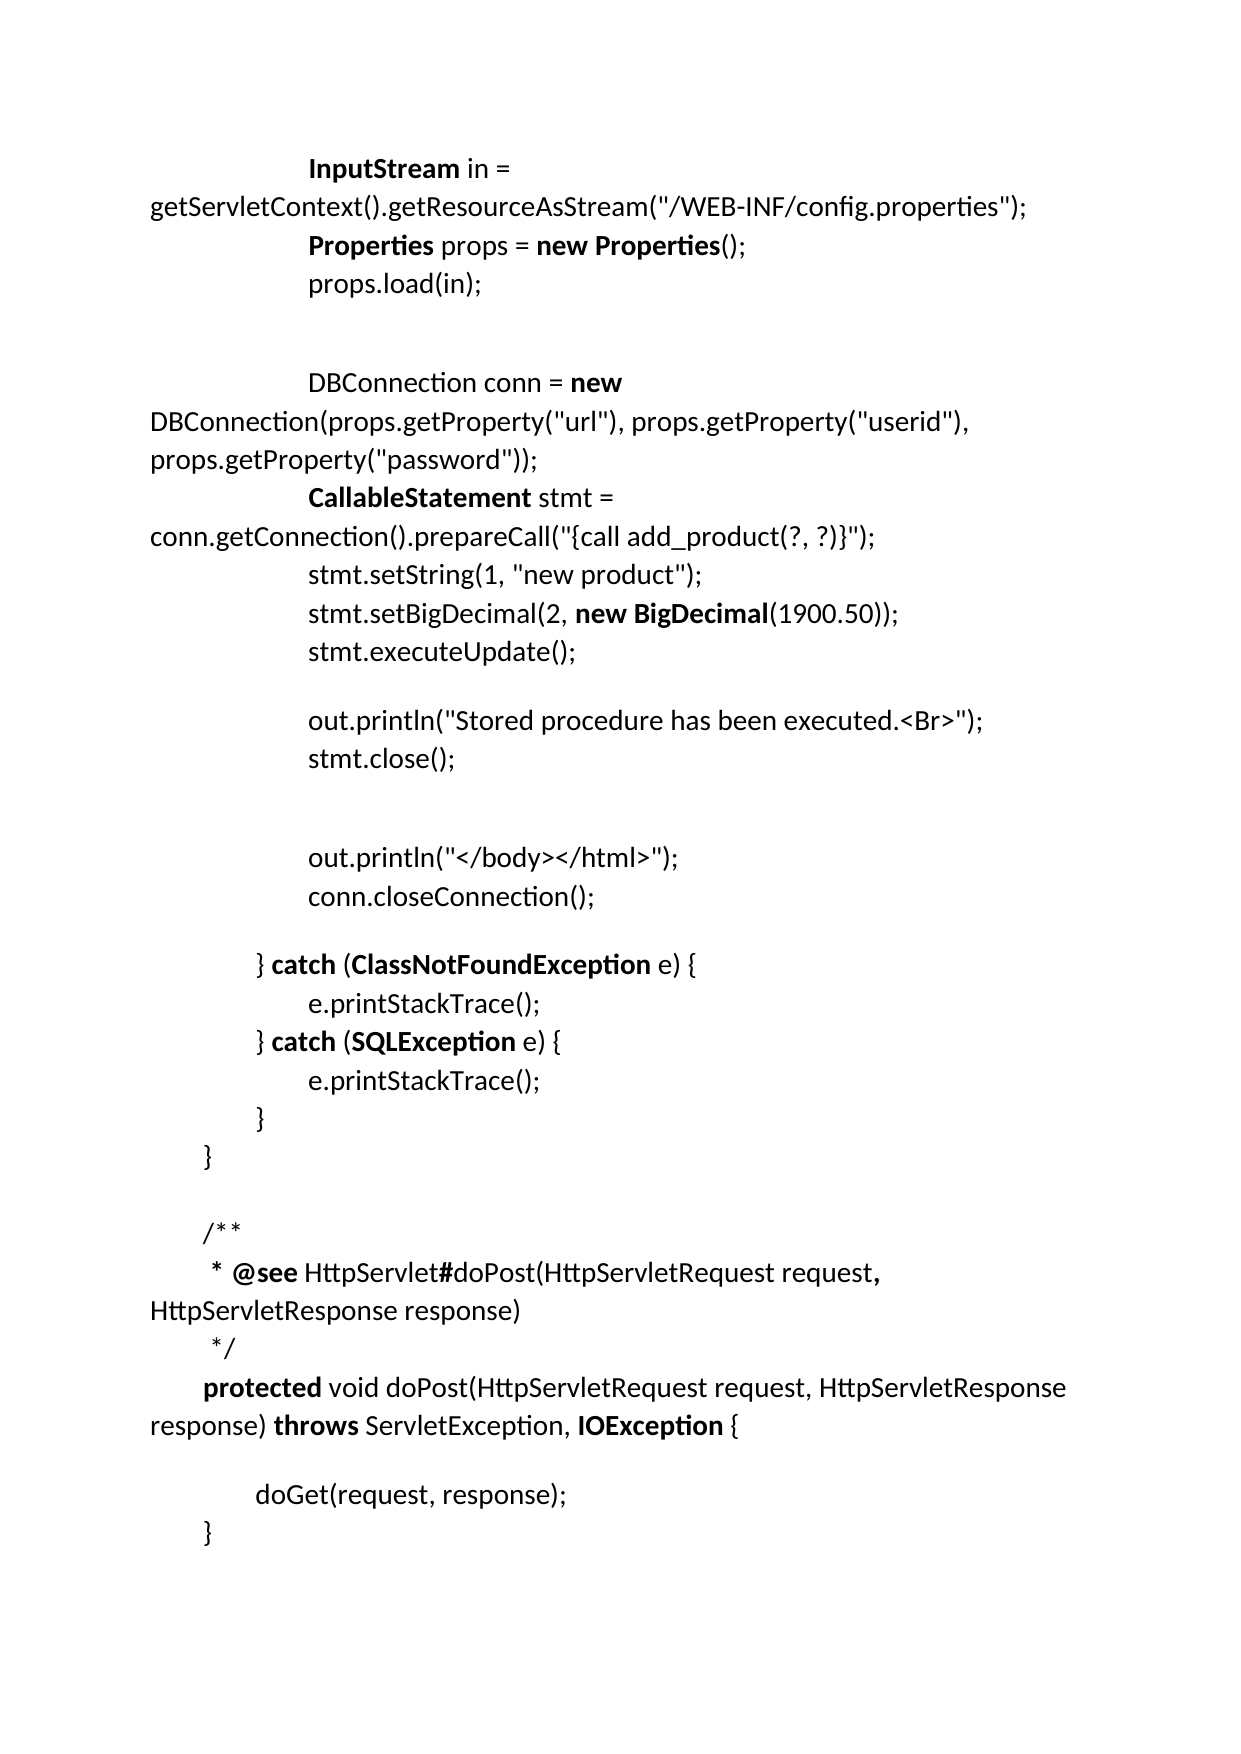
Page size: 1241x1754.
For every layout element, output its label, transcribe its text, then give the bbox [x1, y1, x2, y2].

text } catch (SQLException e) { [150, 1023, 1090, 1059]
text e.printStackTrace(); [150, 1062, 1090, 1097]
text stmt.setString(1, "new product"); [150, 556, 1090, 592]
text protected void doPost(HttpServletRequest request, HttpServletResponse response) throws ServletException, IOException { [150, 1369, 1090, 1443]
text stmt.close(); [150, 740, 1090, 776]
text /** [150, 1215, 1090, 1251]
text * @see HttpServlet#doPost(HttpServletRequest request, HttpServletResponse response) [150, 1254, 1090, 1328]
text DBConnection conn = new DBConnection(props.getProperty("url"), props.getProperty("userid"), props.getProperty("password")); [150, 364, 1090, 477]
text CallableStatement stmt = conn.getConnection().prepareCall("{call add_product(?, ?)}"); [150, 479, 1090, 553]
text stmt.setBigDecimal(2, new BigDecimal(1900.50)); [150, 595, 1090, 630]
text } [150, 1138, 1090, 1174]
text */ [150, 1331, 1090, 1366]
text out.println("</body></html>"); [150, 839, 1090, 875]
text props.load(in); [150, 265, 1090, 301]
text } catch (ClassNotFoundException e) { [150, 946, 1090, 982]
text conn.closeConnection(); [150, 878, 1090, 913]
text Properties props = new Properties(); [150, 227, 1090, 262]
text e.printStackTrace(); [150, 985, 1090, 1020]
text stmt.executeUpdate(); [150, 633, 1090, 669]
text } [150, 1100, 1090, 1136]
text out.println("Stored procedure has been executed.<Br>"); [150, 702, 1090, 737]
text } [150, 1514, 1090, 1550]
text doGet(request, response); [150, 1476, 1090, 1512]
text InputStream in = getServletContext().getResourceAsStream("/WEB-INF/config.properties"); [150, 150, 1090, 224]
